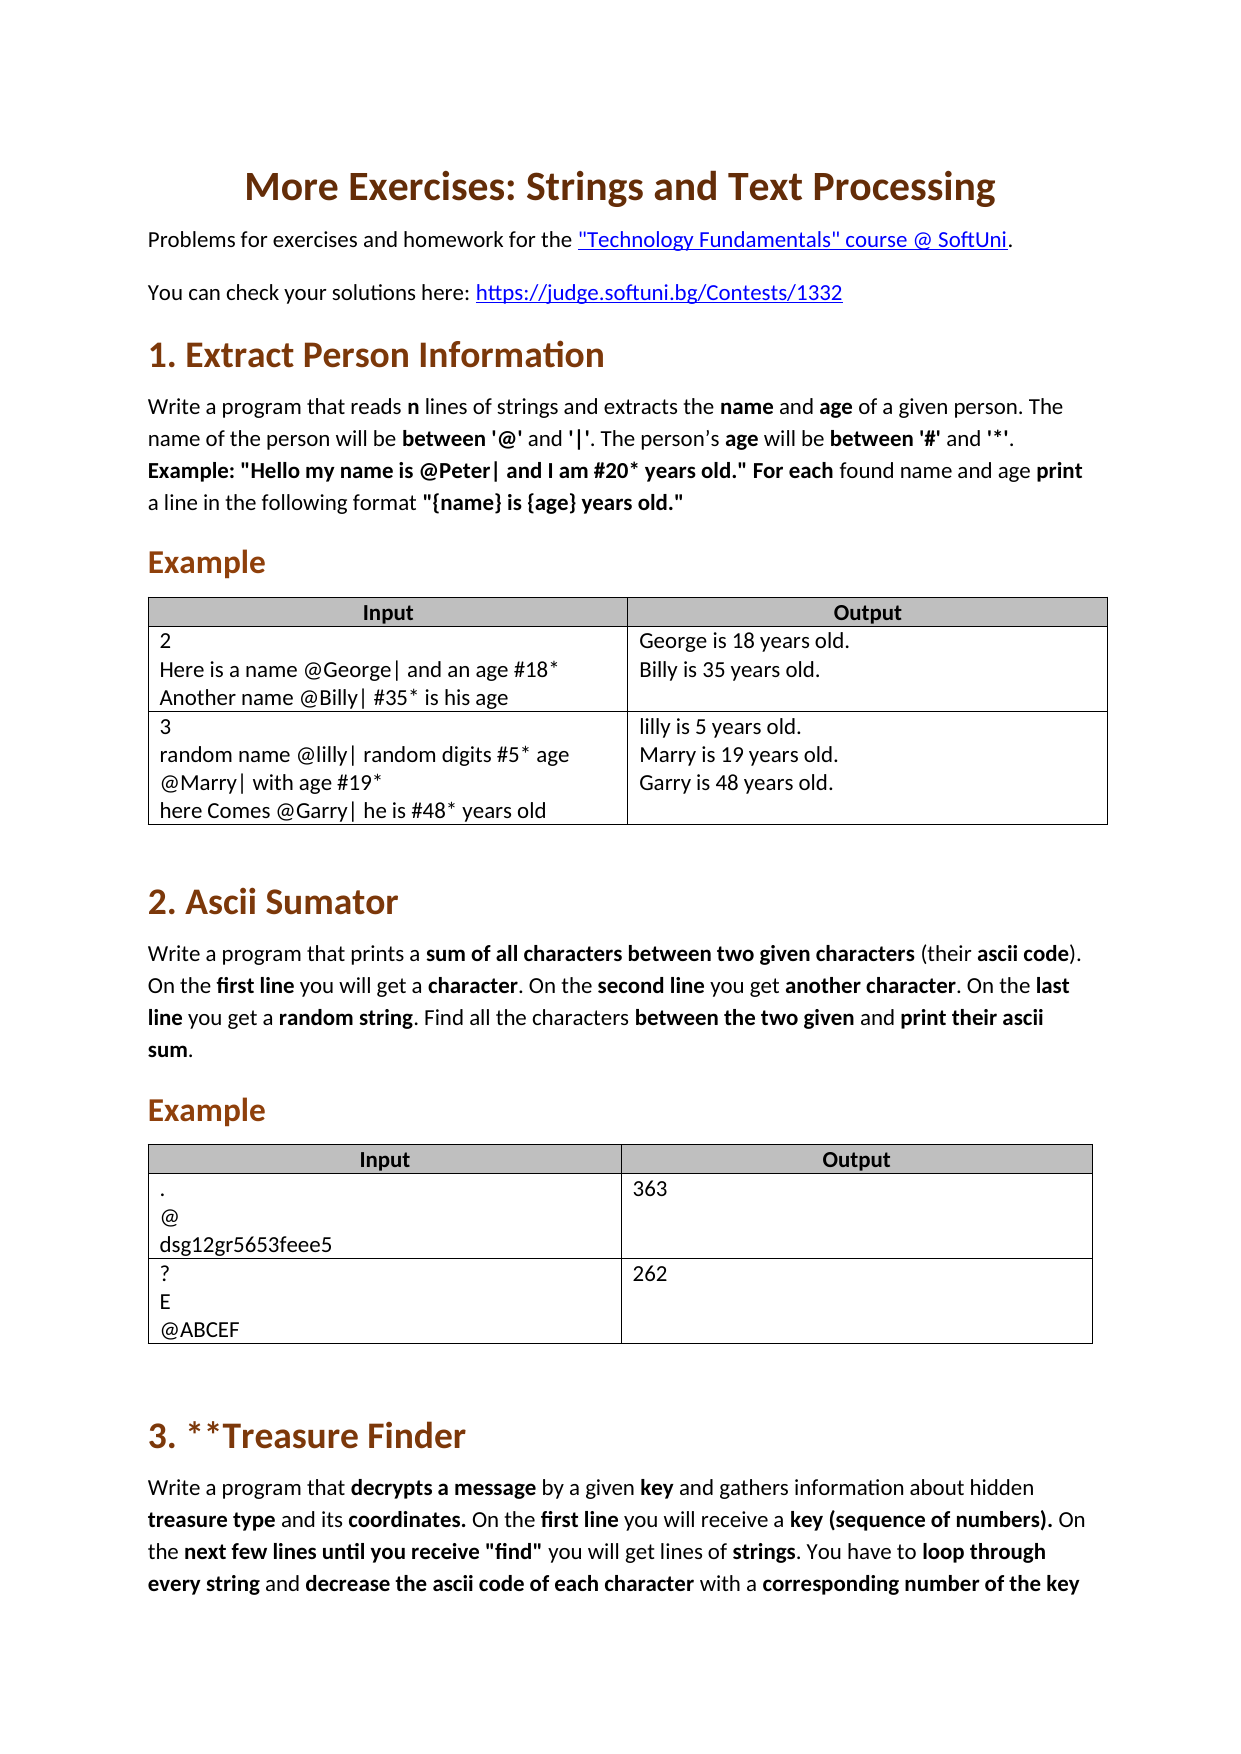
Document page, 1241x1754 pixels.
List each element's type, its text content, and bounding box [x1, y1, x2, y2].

subtitle Example [148, 541, 1093, 582]
table_cell 262 [622, 1259, 1092, 1343]
subtitle Example [148, 1088, 1093, 1129]
subtitle Extract Person Information [148, 331, 1093, 377]
subtitle More Exercises: Strings and Text Processing [148, 160, 1093, 211]
text Problems for exercises and homework for the "Technology Fundamentals" course @ SoftUni. [148, 225, 1093, 253]
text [148, 1473, 1093, 1597]
table_cell 363 [622, 1174, 1092, 1258]
table_cell 2 Here is a name @George| and an age #18* Another name @Billy| #35* is his age [149, 627, 627, 711]
table_header Input [149, 598, 627, 626]
table_cell George is 18 years old. Billy is 35 years old. [628, 627, 1107, 711]
text Write a program that prints a sum of all characters between two given characters (their ascii code). On the first line you will get a character. On the second line you get another character. On the last line you get a random string. Find all the characters between the two given and print their ascii sum. [148, 939, 1093, 1063]
text You can check your solutions here: https://judge.softuni.bg/Contests/1332 [148, 278, 1093, 306]
subtitle Ascii Sumator [148, 878, 1093, 924]
text Write a program that reads n lines of strings and extracts the name and age of a given person. The name of the person will be between '@' and '|'. The person’s age will be between '#' and '*'. Example: "Hello my name is @Peter| and I am #20* years old." For each found name and age print a line in the following format "{name} is {age} years old." [148, 392, 1093, 516]
table_header Output [628, 598, 1107, 626]
table_cell ? E @ABCEF [149, 1259, 621, 1343]
table_cell lilly is 5 years old. Marry is 19 years old. Garry is 48 years old. [628, 712, 1107, 824]
table_header Output [622, 1145, 1092, 1173]
table_cell 3 random name @lilly| random digits #5* age @Marry| with age #19* here Comes @Garry| he is #48* years old [149, 712, 627, 824]
subtitle **Treasure Finder [148, 1412, 1093, 1457]
table_header Input [149, 1145, 621, 1173]
table_cell . @ dsg12gr5653feee5 [149, 1174, 621, 1258]
